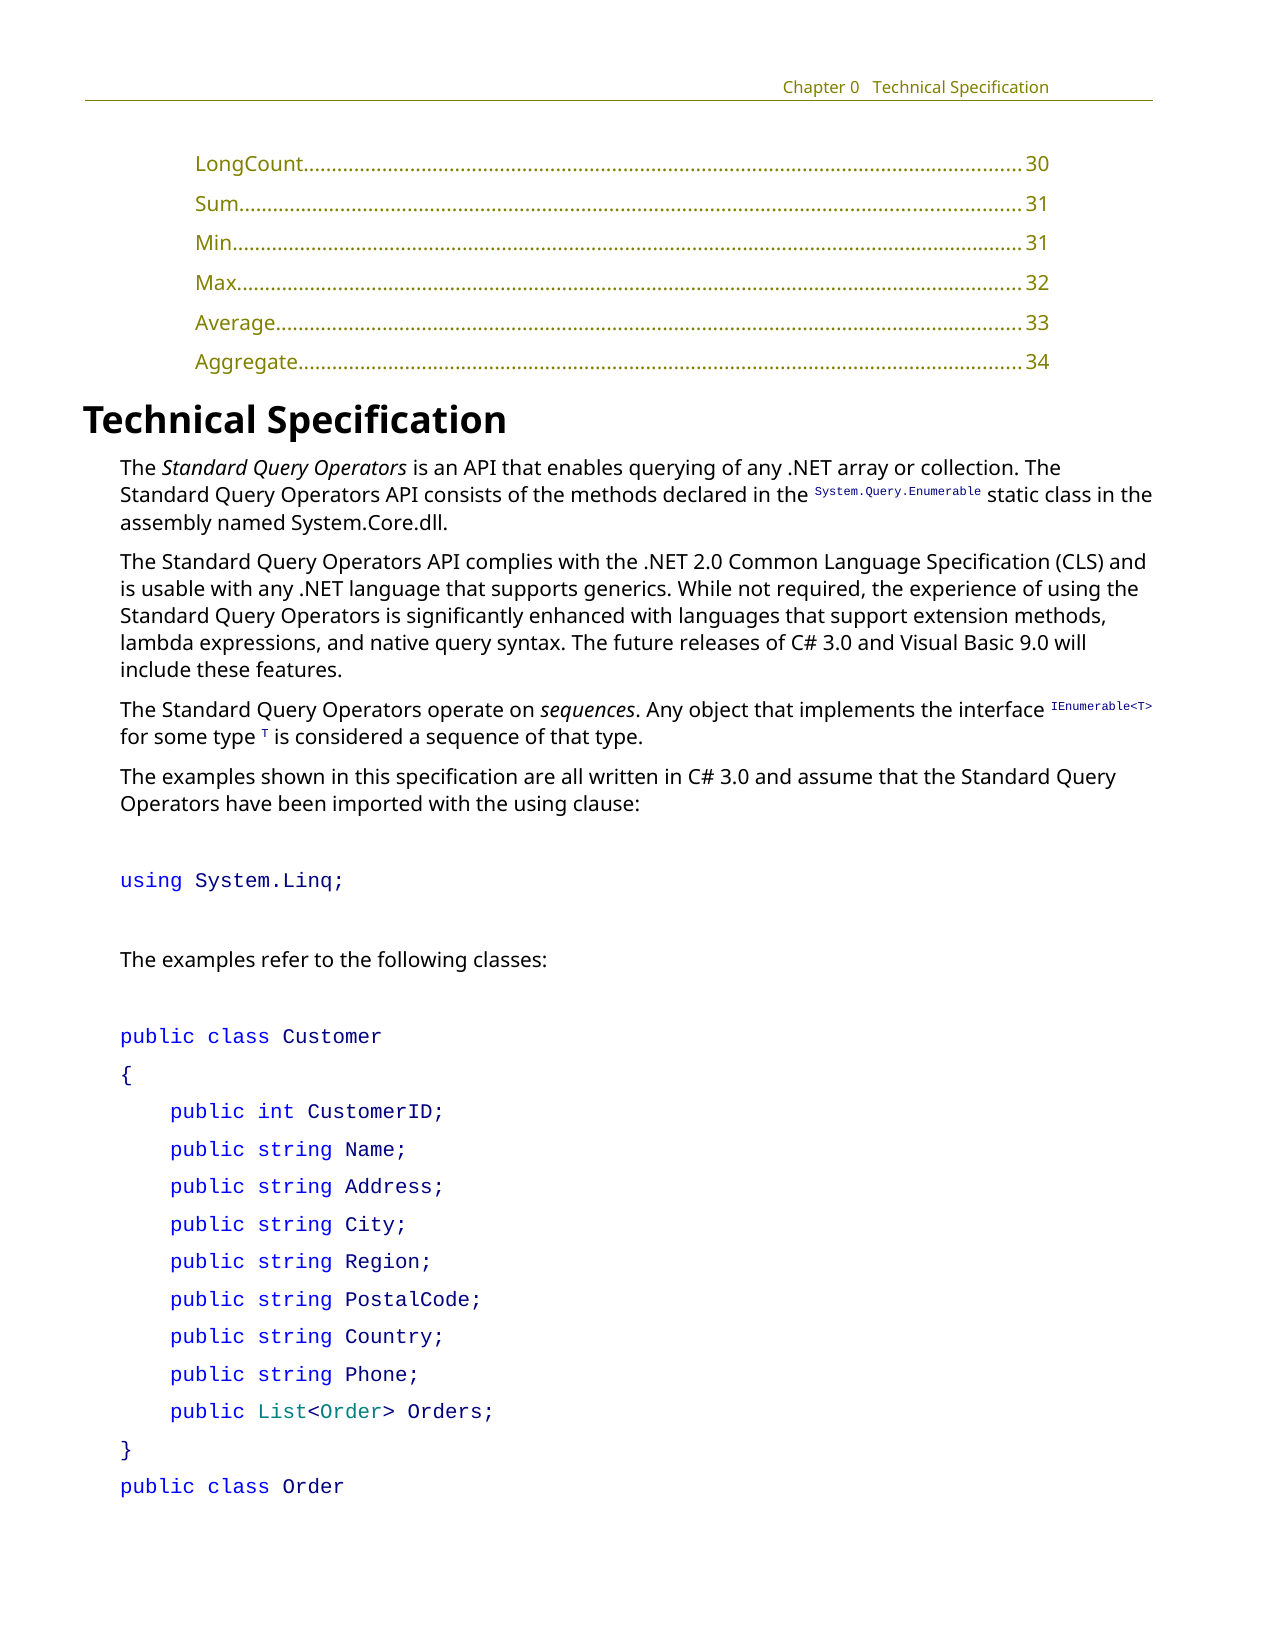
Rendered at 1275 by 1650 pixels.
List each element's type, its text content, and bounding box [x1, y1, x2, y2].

text Sum 31 [195, 189, 1155, 217]
text Aggregate 34 [195, 348, 1155, 375]
text public class Order [120, 1469, 1155, 1500]
text public class Customer [120, 1019, 1155, 1050]
text public List<Order> Orders; [120, 1394, 1155, 1425]
text The examples refer to the following classes: [120, 946, 1155, 973]
text public string Phone; [120, 1356, 1155, 1387]
text Average 33 [195, 308, 1155, 335]
text Max 32 [195, 269, 1155, 296]
text public string PostalCode; [120, 1281, 1155, 1312]
subtitle Technical Specification [82, 400, 1155, 442]
text public string Region; [120, 1244, 1155, 1275]
text public string Name; [120, 1131, 1155, 1162]
text public string Address; [120, 1169, 1155, 1200]
text public int CustomerID; [120, 1094, 1155, 1125]
text The Standard Query Operators API complies with the .NET 2.0 Common Language Specification (CLS) and is usable with any .NET language that supports generics. While not required, the experience of using the Standard Query Operators is significantly enhanced with languages that support extension methods, lambda expressions, and native query syntax. The future releases of C# 3.0 and Visual Basic 9.0 will include these features. [120, 548, 1155, 683]
text public string City; [120, 1206, 1155, 1237]
text The Standard Query Operators is an API that enables querying of any .NET array or collection. The Standard Query Operators API consists of the methods declared in the System.Query.Enumerable static class in the assembly named System.Core.dll. [120, 454, 1155, 535]
text public string Country; [120, 1319, 1155, 1350]
text LongCount 30 [195, 150, 1155, 177]
text The Standard Query Operators operate on sequences. Any object that implements the interface IEnumerable<T> for some type T is considered a sequence of that type. [120, 696, 1155, 750]
text Min 31 [195, 229, 1155, 256]
text using System.Linq; [120, 862, 1155, 894]
text } [120, 1431, 1155, 1462]
text The examples shown in this specification are all written in C# 3.0 and assume that the Standard Query Operators have been imported with the using clause: [120, 762, 1155, 817]
text { [120, 1056, 1155, 1087]
